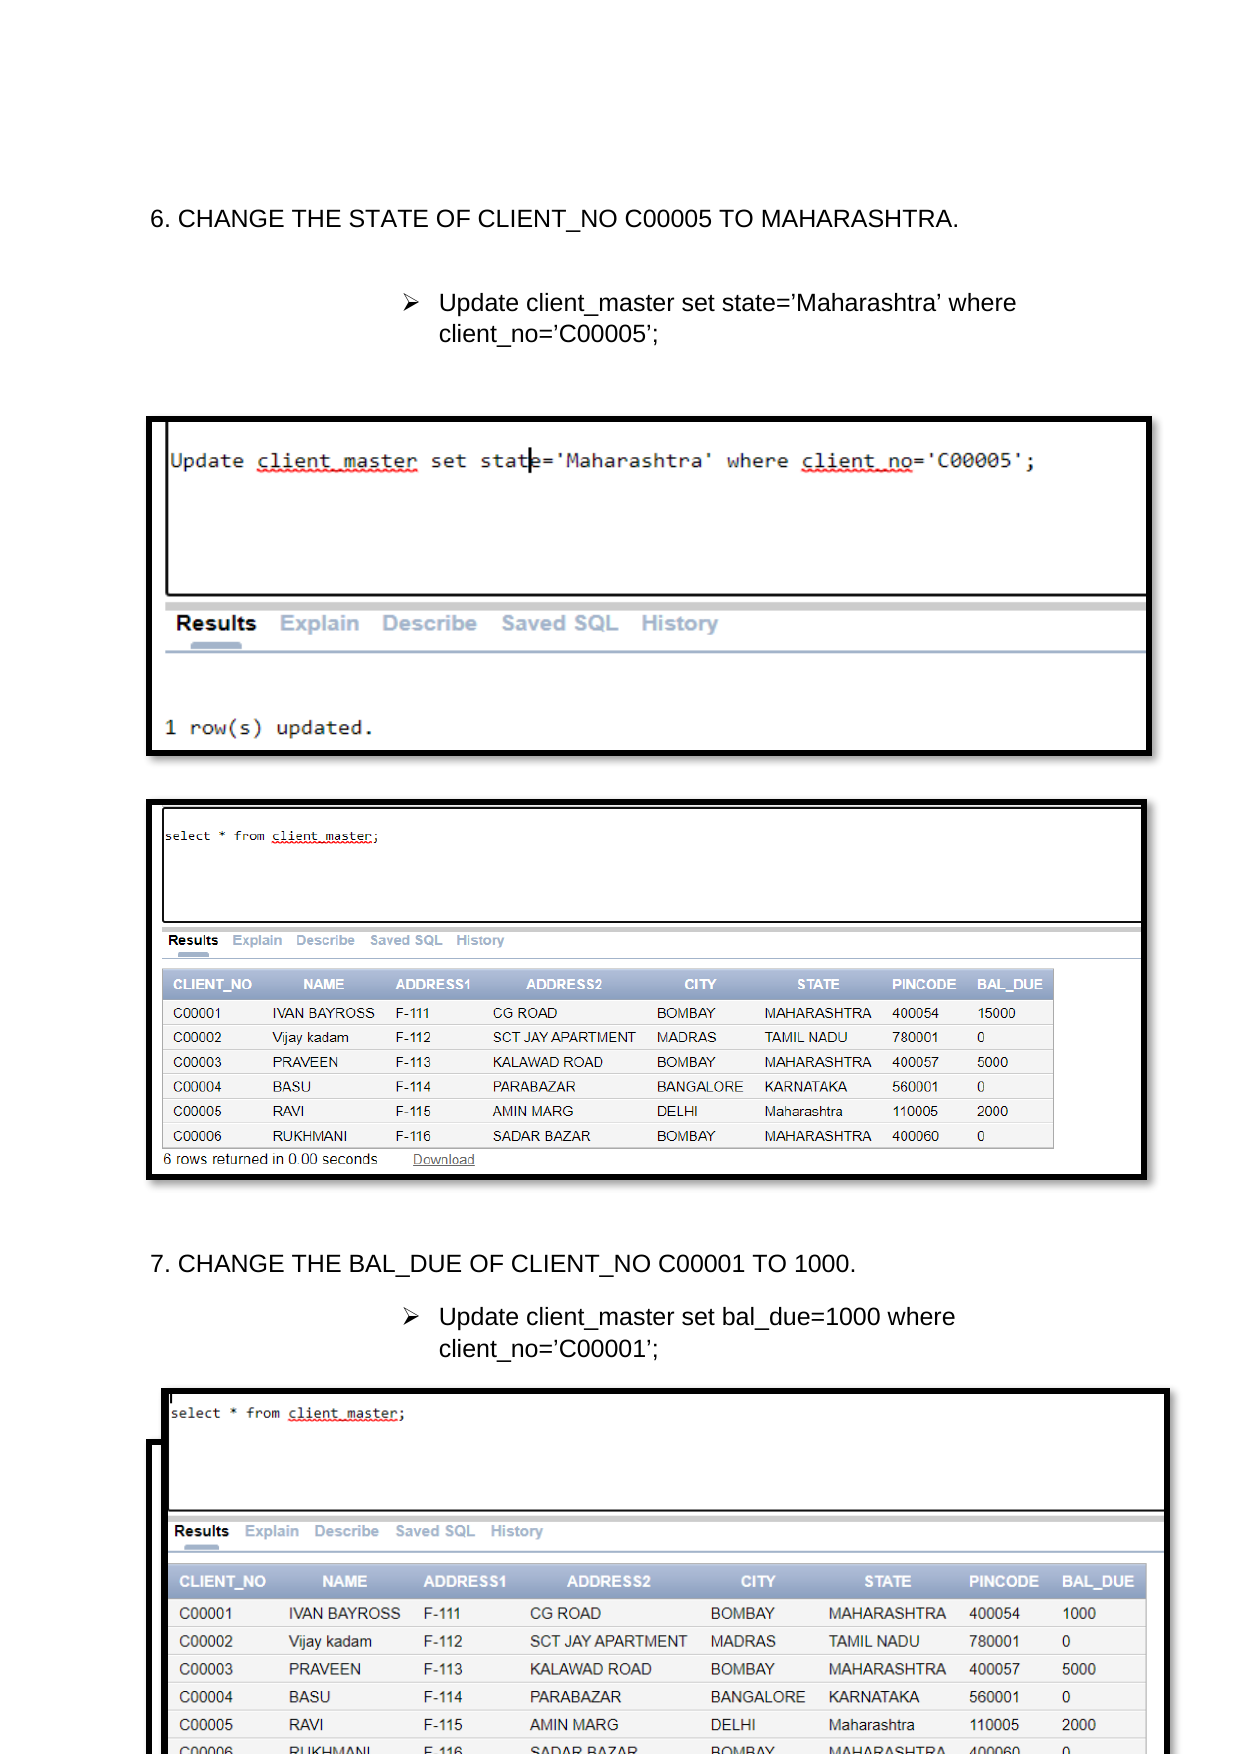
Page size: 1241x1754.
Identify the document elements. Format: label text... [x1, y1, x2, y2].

picture [152, 1445, 161, 1754]
picture [152, 805, 1141, 1174]
picture [168, 1394, 1164, 1754]
list Update client_master set bal_due=1000 where client_no=’C00001’; [401, 1302, 1090, 1362]
text 7. CHANGE THE BAL_DUE OF CLIENT_NO C00001 TO 1000. [150, 1248, 1090, 1277]
text 6. CHANGE THE STATE OF CLIENT_NO C00005 TO MAHARASHTRA. [150, 204, 1090, 233]
list Update client_master set state=’Maharashtra’ where client_no=’C00005’; [401, 288, 1090, 347]
picture [152, 422, 1146, 750]
